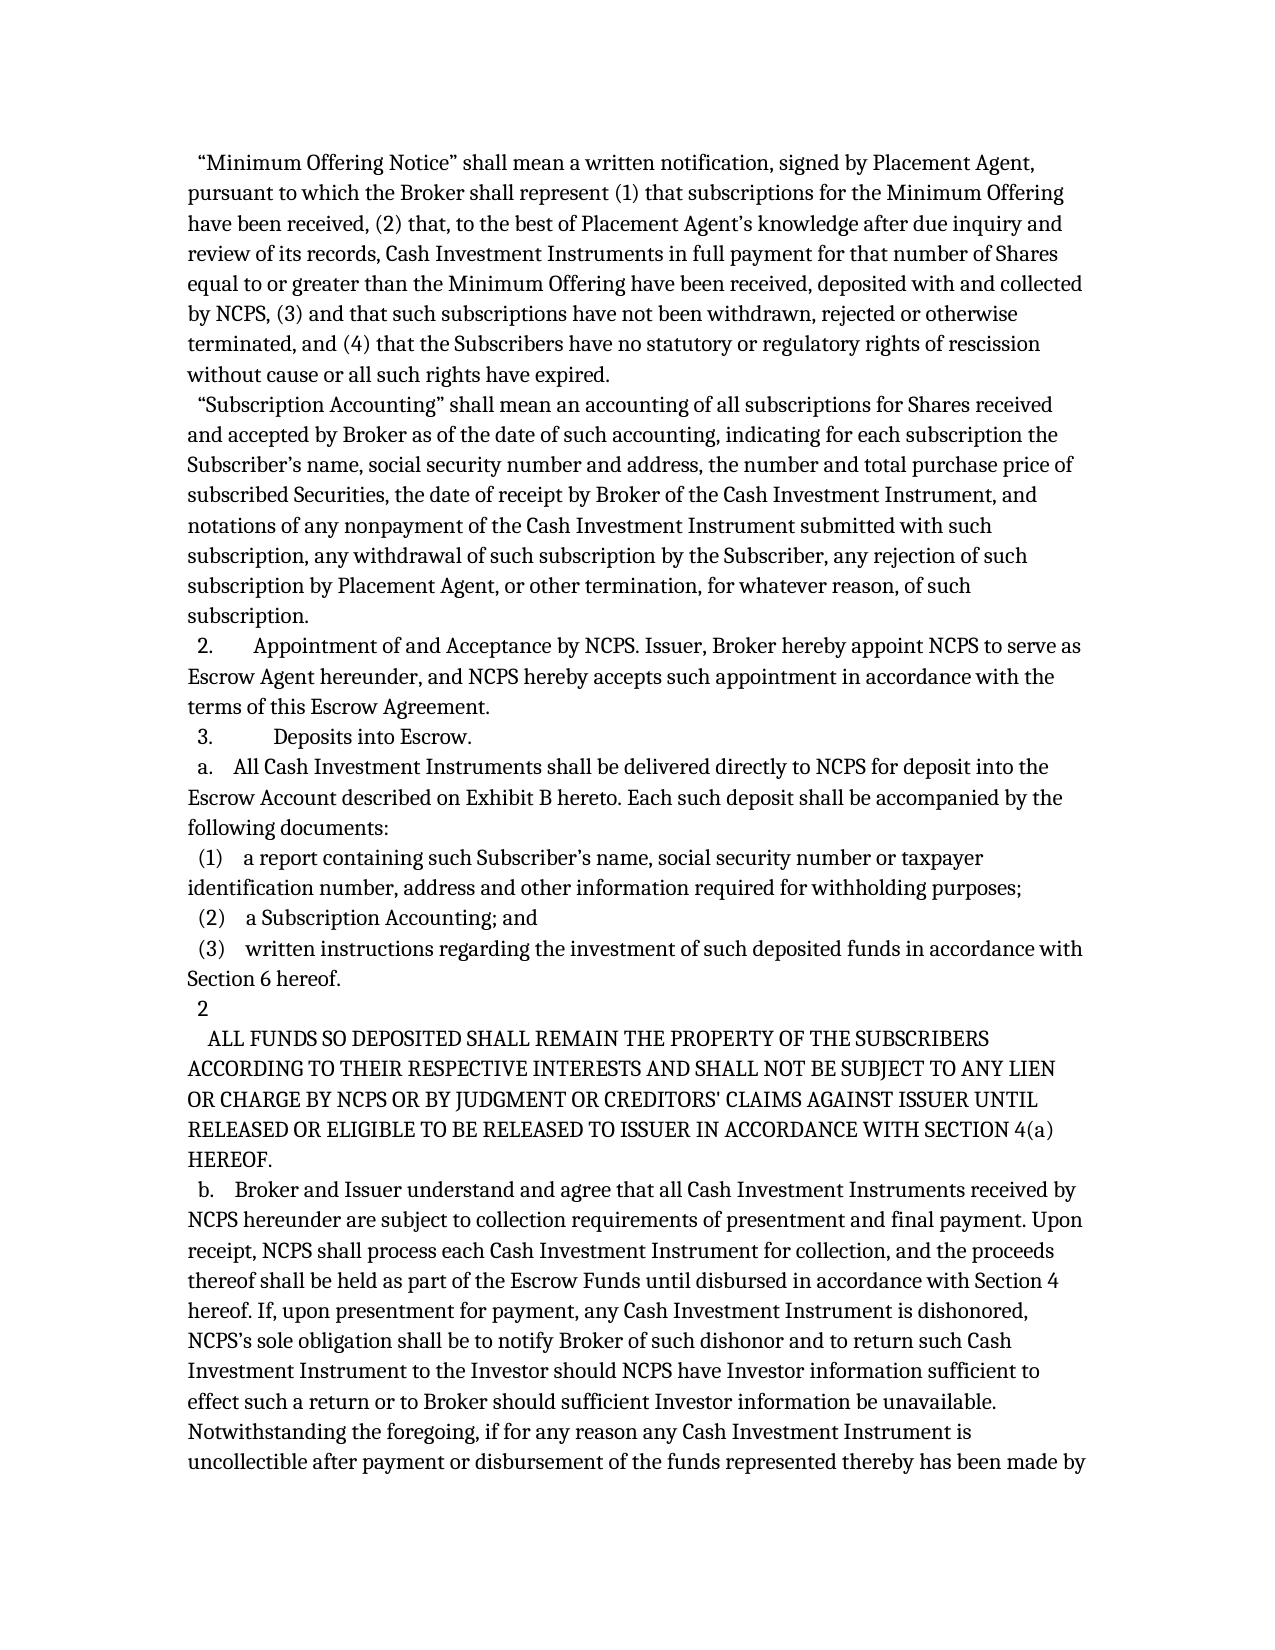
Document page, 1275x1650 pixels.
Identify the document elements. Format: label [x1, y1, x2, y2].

text [187, 150, 1087, 1475]
